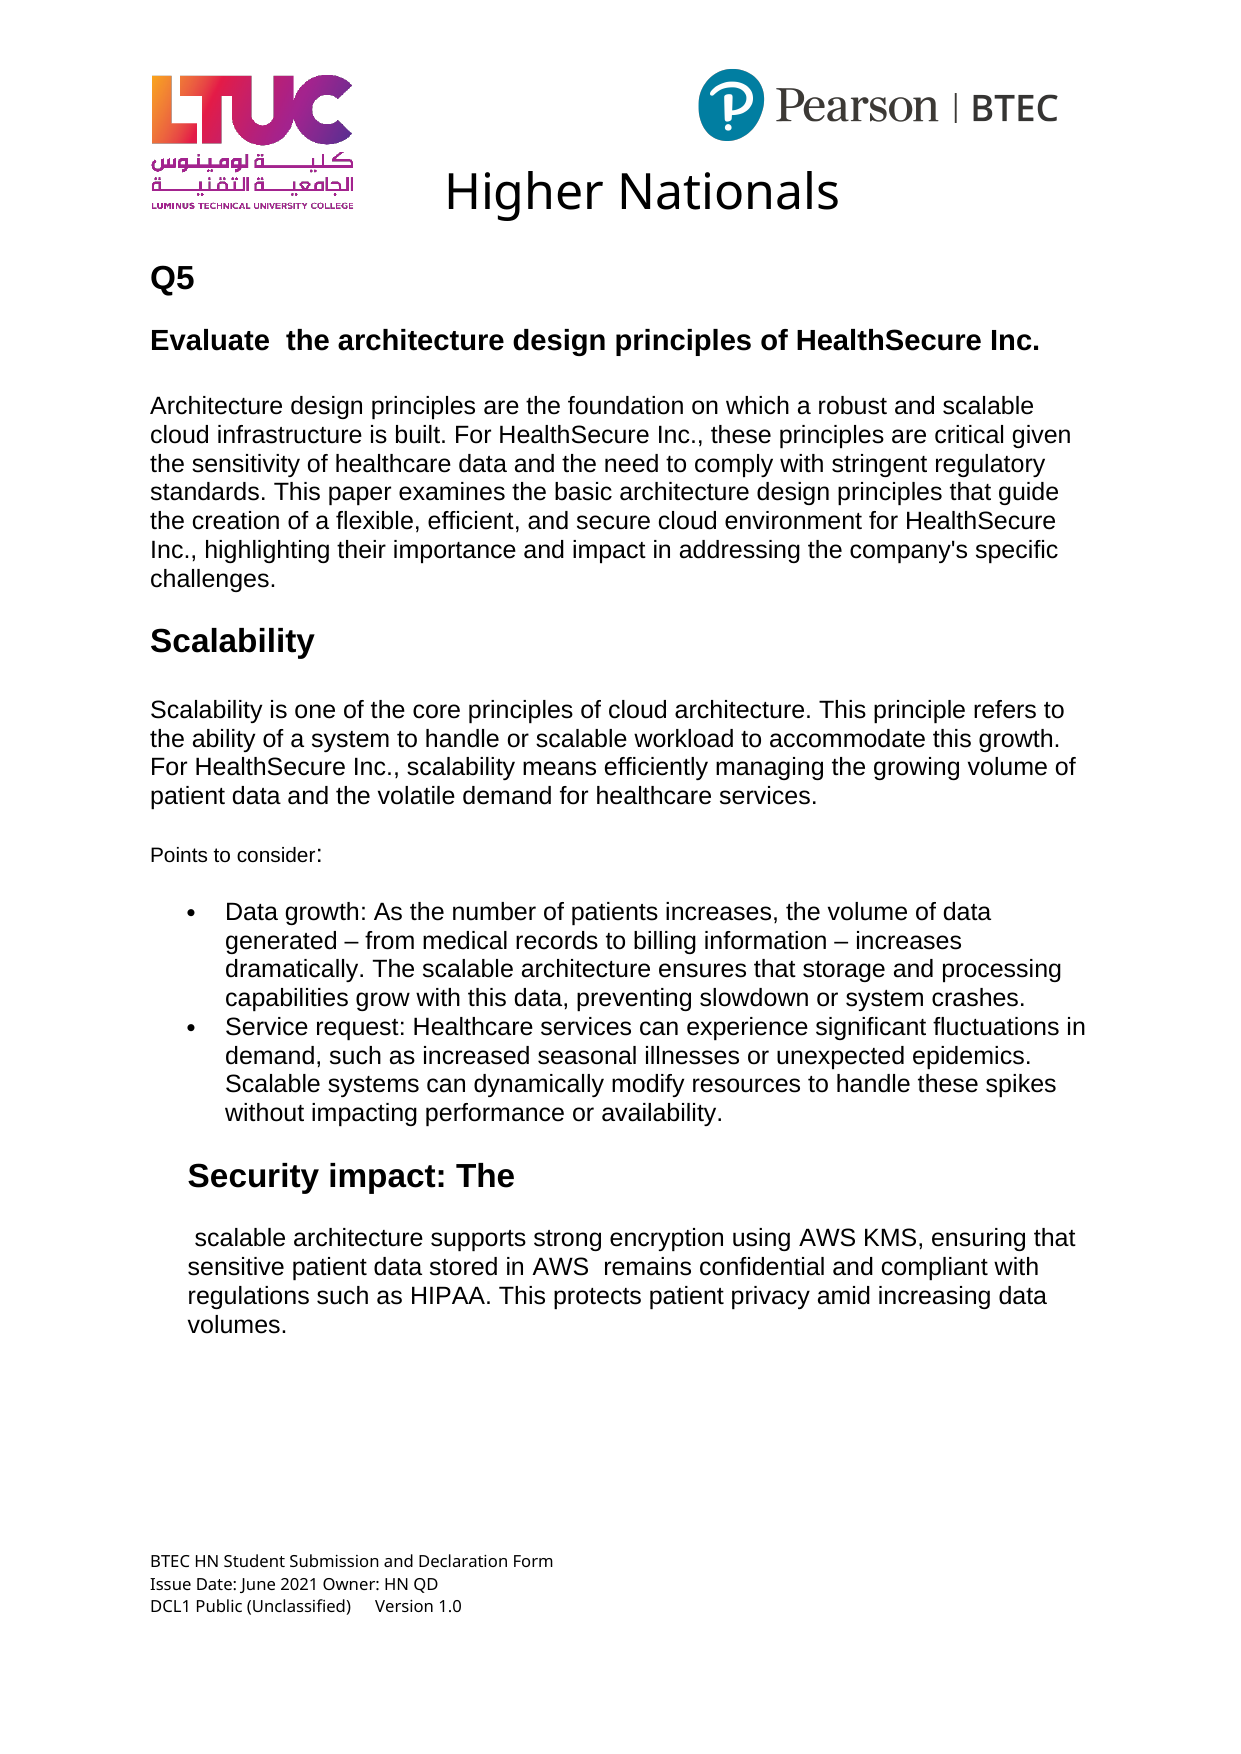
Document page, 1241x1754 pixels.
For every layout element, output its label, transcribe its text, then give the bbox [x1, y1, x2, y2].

list Data growth: As the number of patients increases, the volume of data generated – from medical records to billing information – increases dramatically. The scalable architecture ensures that storage and processing capabilities grow with this data, preventing slowdown or system crashes. [187, 897, 1090, 1012]
text Points to consider: [150, 839, 1090, 868]
picture [150, 73, 354, 210]
text Security impact: The scalable architecture supports strong encryption using AWS KMS, ensuring that sensitive patient data stored in AWS remains confidential and compliant with regulations such as HIPAA. This protects patient privacy amid increasing data volumes. [187, 1156, 1090, 1459]
picture [690, 61, 1069, 146]
text Scalability is one of the core principles of cloud architecture. This principle refers to the ability of a system to handle or scalable workload to accommodate this growth. For HealthSecure Inc., scalability means efficiently managing the growing volume of patient data and the volatile demand for healthcare services. [150, 695, 1090, 810]
list Service request: Healthcare services can experience significant fluctuations in demand, such as increased seasonal illnesses or unexpected epidemics. Scalable systems can dynamically modify resources to handle these spikes without impacting performance or availability. [187, 1012, 1090, 1127]
text Architecture design principles are the foundation on which a robust and scalable cloud infrastructure is built. For HealthSecure Inc., these principles are critical given the sensitivity of healthcare data and the need to comply with stringent regulatory standards. This paper examines the basic architecture design principles that guide the creation of a flexible, efficient, and secure cloud environment for HealthSecure Inc., highlighting their importance and impact in addressing the company's specific challenges. [150, 391, 1090, 592]
subtitle Scalability [150, 622, 1090, 660]
text Q5 [150, 258, 1090, 297]
subtitle Evaluate the architecture design principles of HealthSecure Inc. [150, 323, 1090, 357]
